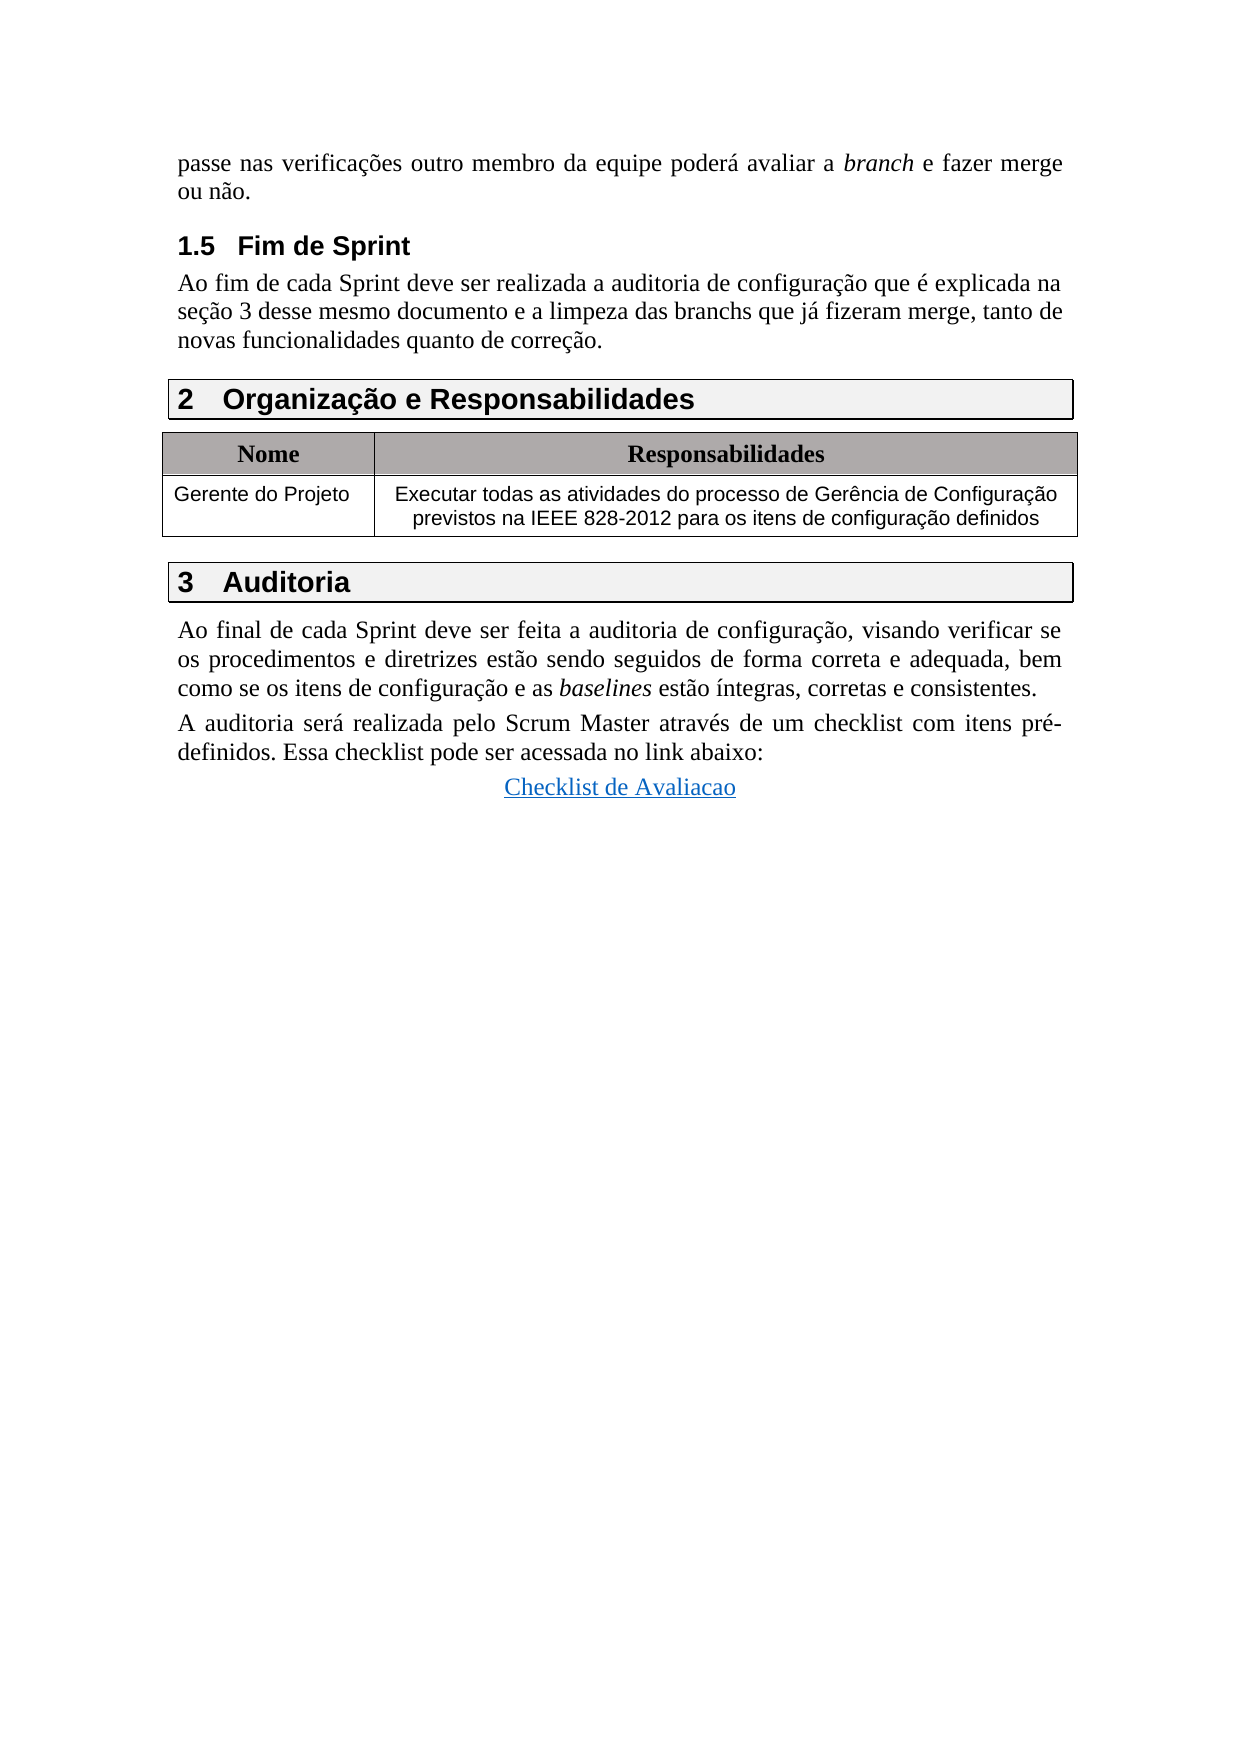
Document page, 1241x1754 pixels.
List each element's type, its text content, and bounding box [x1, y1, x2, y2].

subtitle Fim de Sprint [177, 230, 1063, 261]
subtitle Auditoria [169, 563, 1072, 601]
table_header Nome [163, 433, 374, 474]
table_cell Executar todas as atividades do processo de Gerência de Configuração previstos na IEEE 828-2012 para os itens de configuração definidos [375, 476, 1077, 536]
text Ao final de cada Sprint deve ser feita a auditoria de configuração, visando verificar se os procedimentos e diretrizes estão sendo seguidos de forma correta e adequada, bem como se os itens de configuração e as baselines estão íntegras, corretas e consistentes. [177, 615, 1063, 702]
table_cell Gerente do Projeto [163, 476, 374, 536]
text Checklist de Avaliacao [177, 772, 1063, 800]
table_header Responsabilidades [375, 433, 1077, 474]
text Ao fim de cada Sprint deve ser realizada a auditoria de configuração que é explicada na seção 3 desse mesmo documento e a limpeza das branchs que já fizeram merge, tanto de novas funcionalidades quanto de correção. [177, 268, 1063, 354]
subtitle Organização e Responsabilidades [169, 380, 1072, 418]
text A auditoria será realizada pelo Scrum Master através de um checklist com itens pré-definidos. Essa checklist pode ser acessada no link abaixo: [177, 708, 1063, 765]
